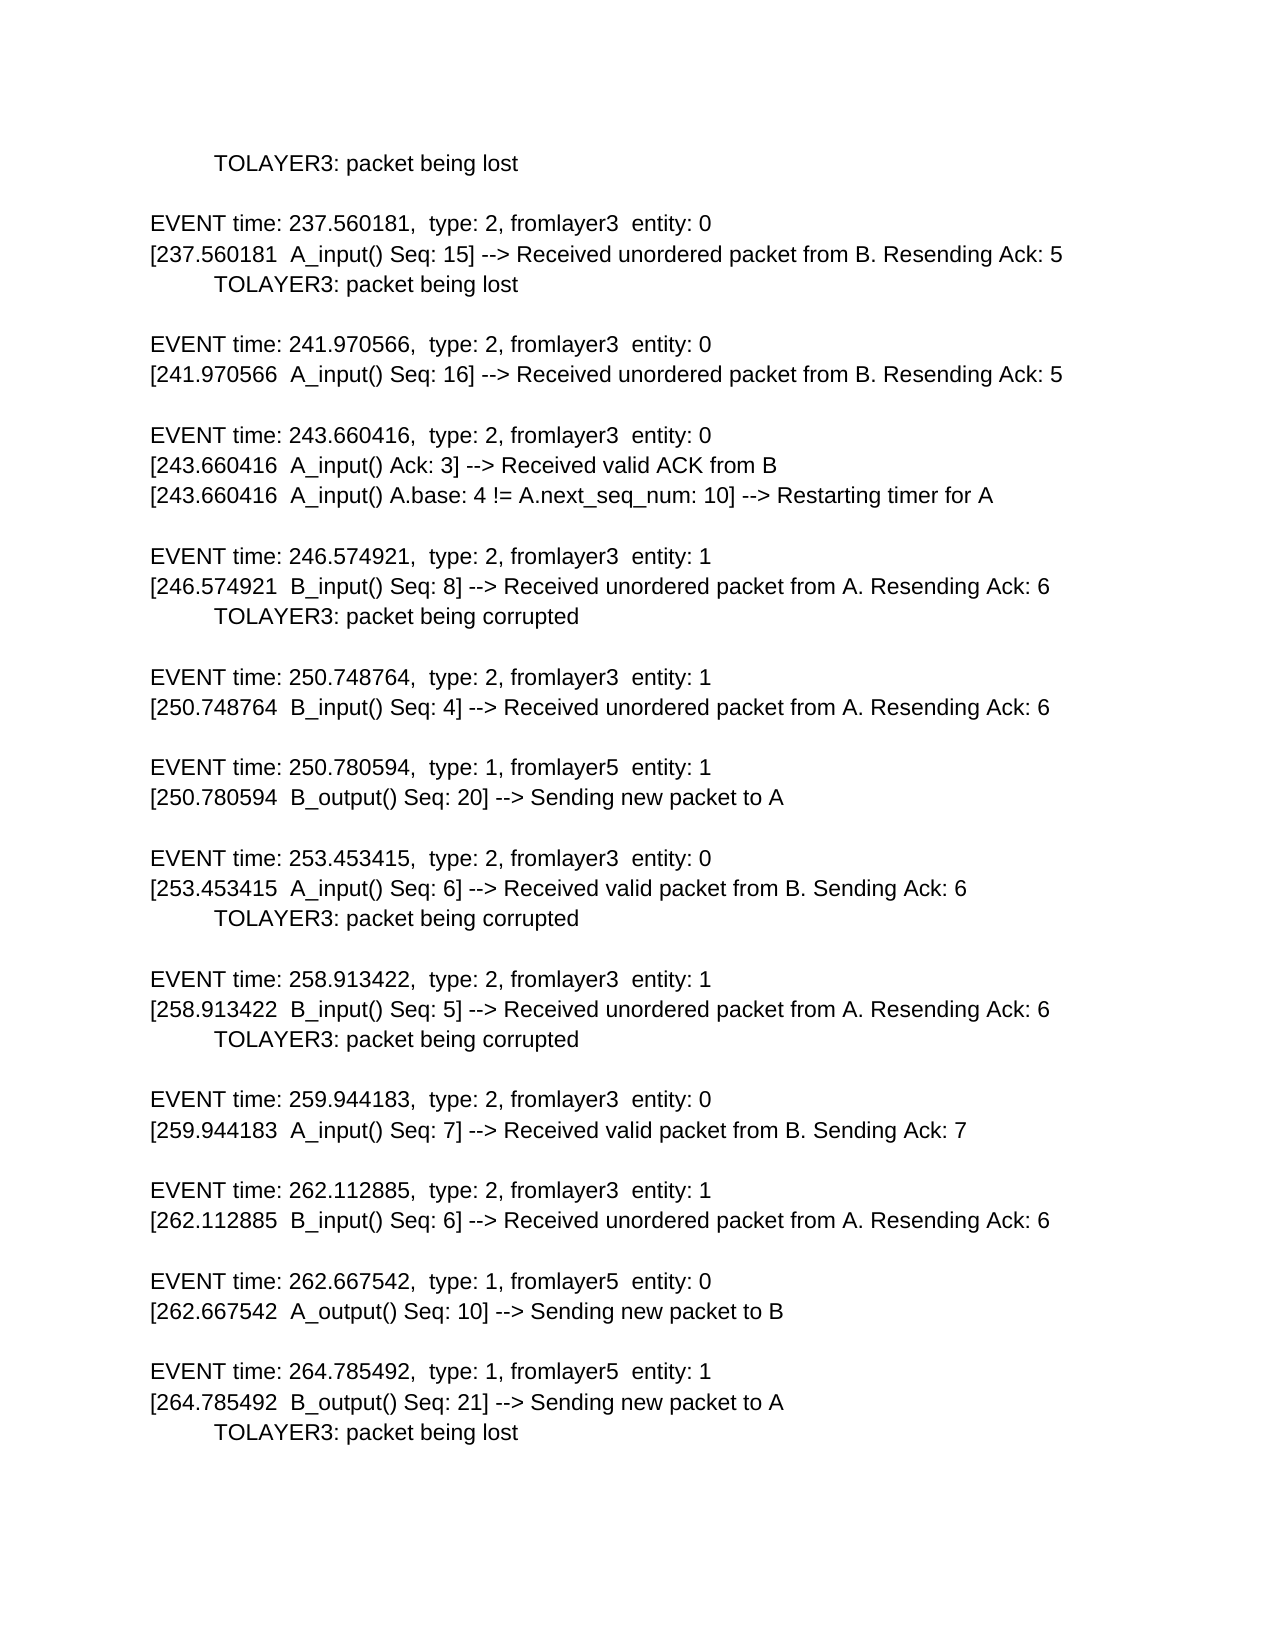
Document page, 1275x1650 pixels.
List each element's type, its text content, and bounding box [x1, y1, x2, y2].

text EVENT time: 258.913422, type: 2, fromlayer3 entity: 1 [150, 966, 1125, 992]
text TOLAYER3: packet being lost [150, 271, 1125, 297]
text EVENT time: 264.785492, type: 1, fromlayer5 entity: 1 [150, 1358, 1125, 1385]
text TOLAYER3: packet being corrupted [150, 1026, 1125, 1052]
text EVENT time: 250.748764, type: 2, fromlayer3 entity: 1 [150, 663, 1125, 690]
text TOLAYER3: packet being lost [150, 150, 1125, 176]
text EVENT time: 241.970566, type: 2, fromlayer3 entity: 0 [150, 331, 1125, 358]
text [259.944183 A_input() Seq: 7] --> Received valid packet from B. Sending Ack: 7 [150, 1117, 1125, 1143]
text [250.780594 B_output() Seq: 20] --> Sending new packet to A [150, 784, 1125, 811]
text [253.453415 A_input() Seq: 6] --> Received valid packet from B. Sending Ack: 6 [150, 875, 1125, 901]
text EVENT time: 253.453415, type: 2, fromlayer3 entity: 0 [150, 845, 1125, 871]
text [246.574921 B_input() Seq: 8] --> Received unordered packet from A. Resending Ack: 6 [150, 573, 1125, 599]
text TOLAYER3: packet being corrupted [150, 905, 1125, 932]
text EVENT time: 237.560181, type: 2, fromlayer3 entity: 0 [150, 210, 1125, 237]
text EVENT time: 262.112885, type: 2, fromlayer3 entity: 1 [150, 1177, 1125, 1203]
text [262.667542 A_output() Seq: 10] --> Sending new packet to B [150, 1298, 1125, 1324]
text [262.112885 B_input() Seq: 6] --> Received unordered packet from A. Resending Ack: 6 [150, 1207, 1125, 1234]
text [241.970566 A_input() Seq: 16] --> Received unordered packet from B. Resending Ack: 5 [150, 361, 1125, 388]
text TOLAYER3: packet being corrupted [150, 603, 1125, 629]
text [243.660416 A_input() Ack: 3] --> Received valid ACK from B [150, 452, 1125, 478]
text EVENT time: 262.667542, type: 1, fromlayer5 entity: 0 [150, 1268, 1125, 1294]
text [264.785492 B_output() Seq: 21] --> Sending new packet to A [150, 1388, 1125, 1415]
text EVENT time: 259.944183, type: 2, fromlayer3 entity: 0 [150, 1086, 1125, 1113]
text [258.913422 B_input() Seq: 5] --> Received unordered packet from A. Resending Ack: 6 [150, 996, 1125, 1022]
text EVENT time: 246.574921, type: 2, fromlayer3 entity: 1 [150, 543, 1125, 569]
text EVENT time: 250.780594, type: 1, fromlayer5 entity: 1 [150, 754, 1125, 781]
text [237.560181 A_input() Seq: 15] --> Received unordered packet from B. Resending Ack: 5 [150, 241, 1125, 267]
text [250.748764 B_input() Seq: 4] --> Received unordered packet from A. Resending Ack: 6 [150, 694, 1125, 720]
text EVENT time: 243.660416, type: 2, fromlayer3 entity: 0 [150, 422, 1125, 448]
text TOLAYER3: packet being lost [150, 1419, 1125, 1445]
text [243.660416 A_input() A.base: 4 != A.next_seq_num: 10] --> Restarting timer for A [150, 482, 1125, 509]
